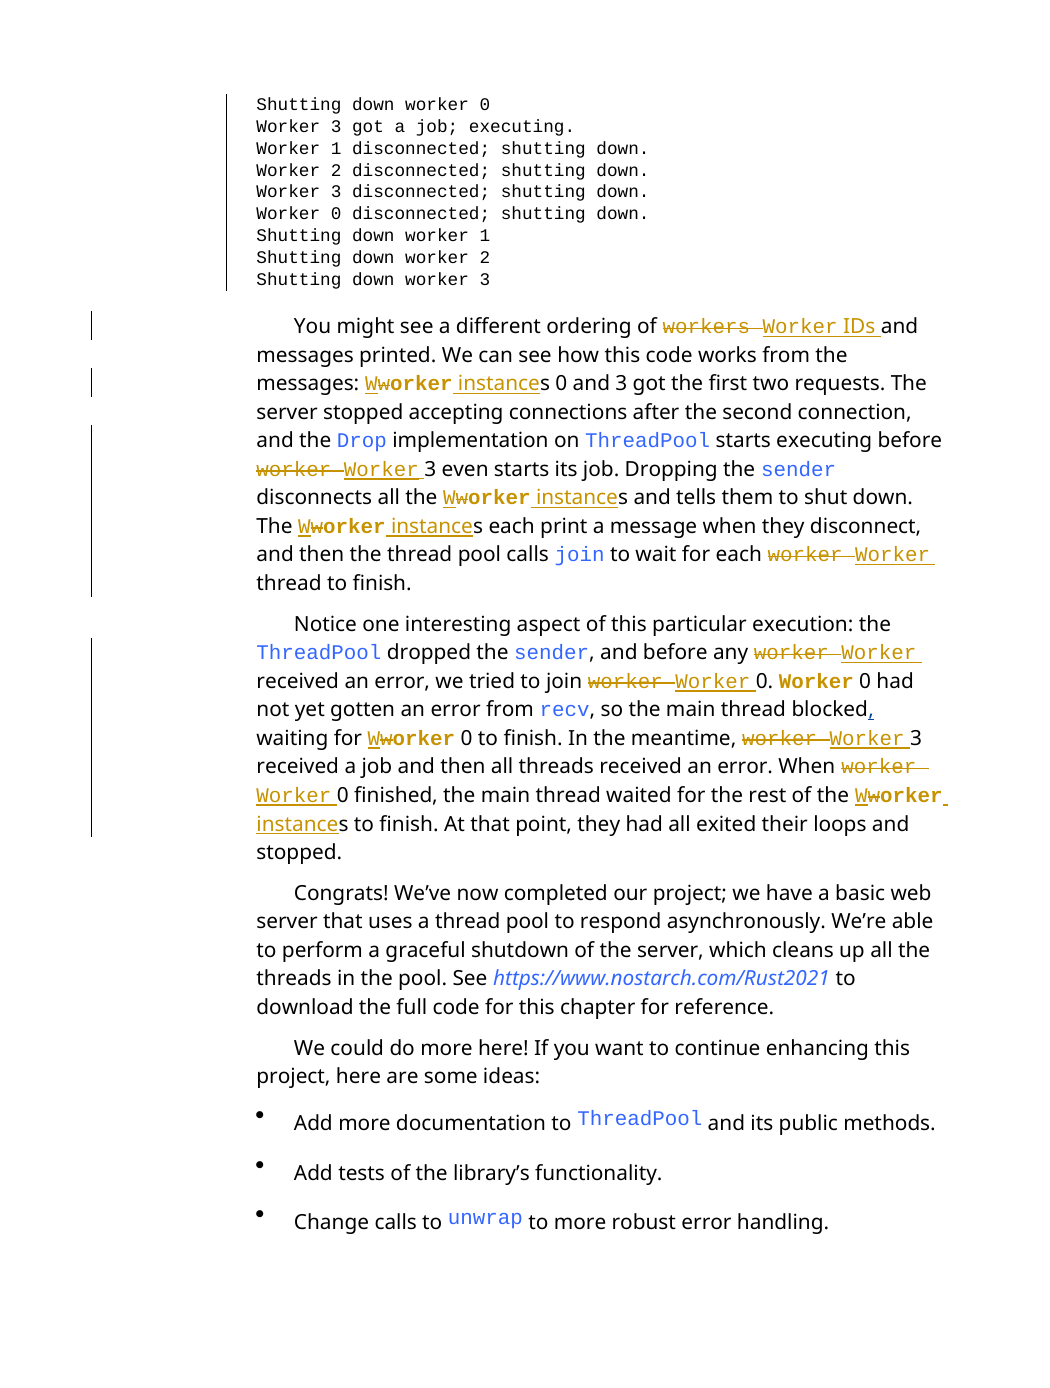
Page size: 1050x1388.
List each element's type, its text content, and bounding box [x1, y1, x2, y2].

text Worker 3 got a job; executing. [227, 116, 950, 137]
list Add tests of the library’s functionality. [256, 1158, 950, 1186]
text You might see a different ordering of and messages printed. We can see how this code works from the messages: orkers 0 and 3 got the first two requests. The server stopped accepting connections after the second connection, and the Drop implementation on ThreadPool starts executing before 3 even starts its job. Dropping the sender disconnects all the orkers and tells them to shut down. The orkers each print a message when they disconnect, and then the thread pool calls join to wait for each thread to finish. [256, 311, 950, 597]
text Worker 3 disconnected; shutting down. [227, 181, 950, 203]
list Add more documentation to ThreadPool and its public methods. [256, 1108, 950, 1137]
text Worker 0 disconnected; shutting down. [227, 203, 950, 225]
text Worker 1 disconnected; shutting down. [227, 137, 950, 159]
text We could do more here! If you want to continue enhancing this project, here are some ideas: [256, 1033, 950, 1090]
text Shutting down worker 1 [227, 225, 950, 247]
text Notice one interesting aspect of this particular execution: the ThreadPool dropped the sender, and before any received an error, we tried to join 0. Worker 0 had not yet gotten an error from recv, so the main thread blocked waiting for orker 0 to finish. In the meantime, 3 received a job and then all threads received an error. When 0 finished, the main thread waited for the rest of the orkers to finish. At that point, they had all exited their loops and stopped. [256, 609, 950, 866]
list Change calls to unwrap to more robust error handling. [256, 1207, 950, 1236]
text Congrats! We’ve now completed our project; we have a basic web server that uses a thread pool to respond asynchronously. We’re able to perform a graceful shutdown of the server, which cleans up all the threads in the pool. See https://www.nostarch.com/Rust2021 to download the full code for this chapter for reference. [256, 878, 950, 1020]
text Worker 2 disconnected; shutting down. [227, 159, 950, 181]
text Shutting down worker 0 [227, 94, 950, 116]
text Shutting down worker 2 [227, 247, 950, 269]
text Shutting down worker 3 [227, 269, 950, 291]
